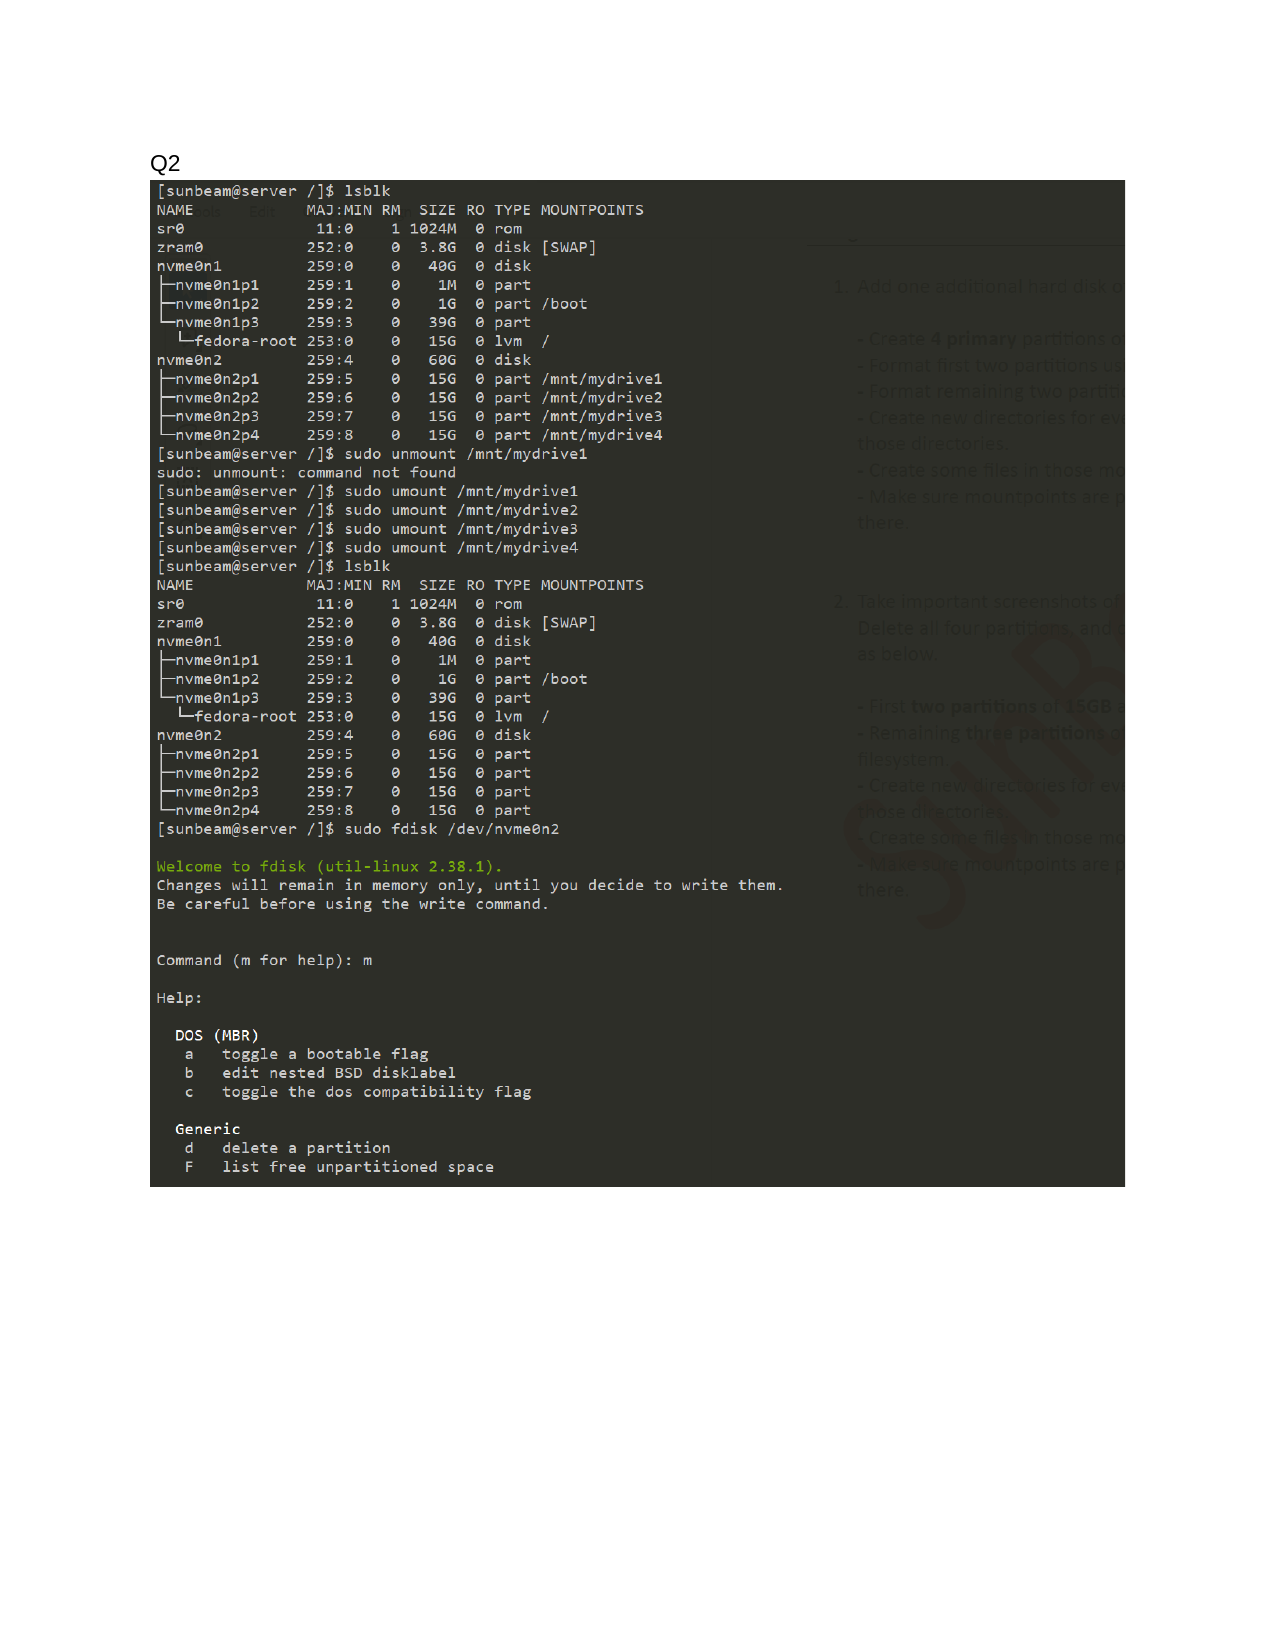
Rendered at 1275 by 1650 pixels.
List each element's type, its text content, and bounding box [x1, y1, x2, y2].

text Q2 [150, 150, 1125, 176]
picture [150, 180, 1125, 1187]
